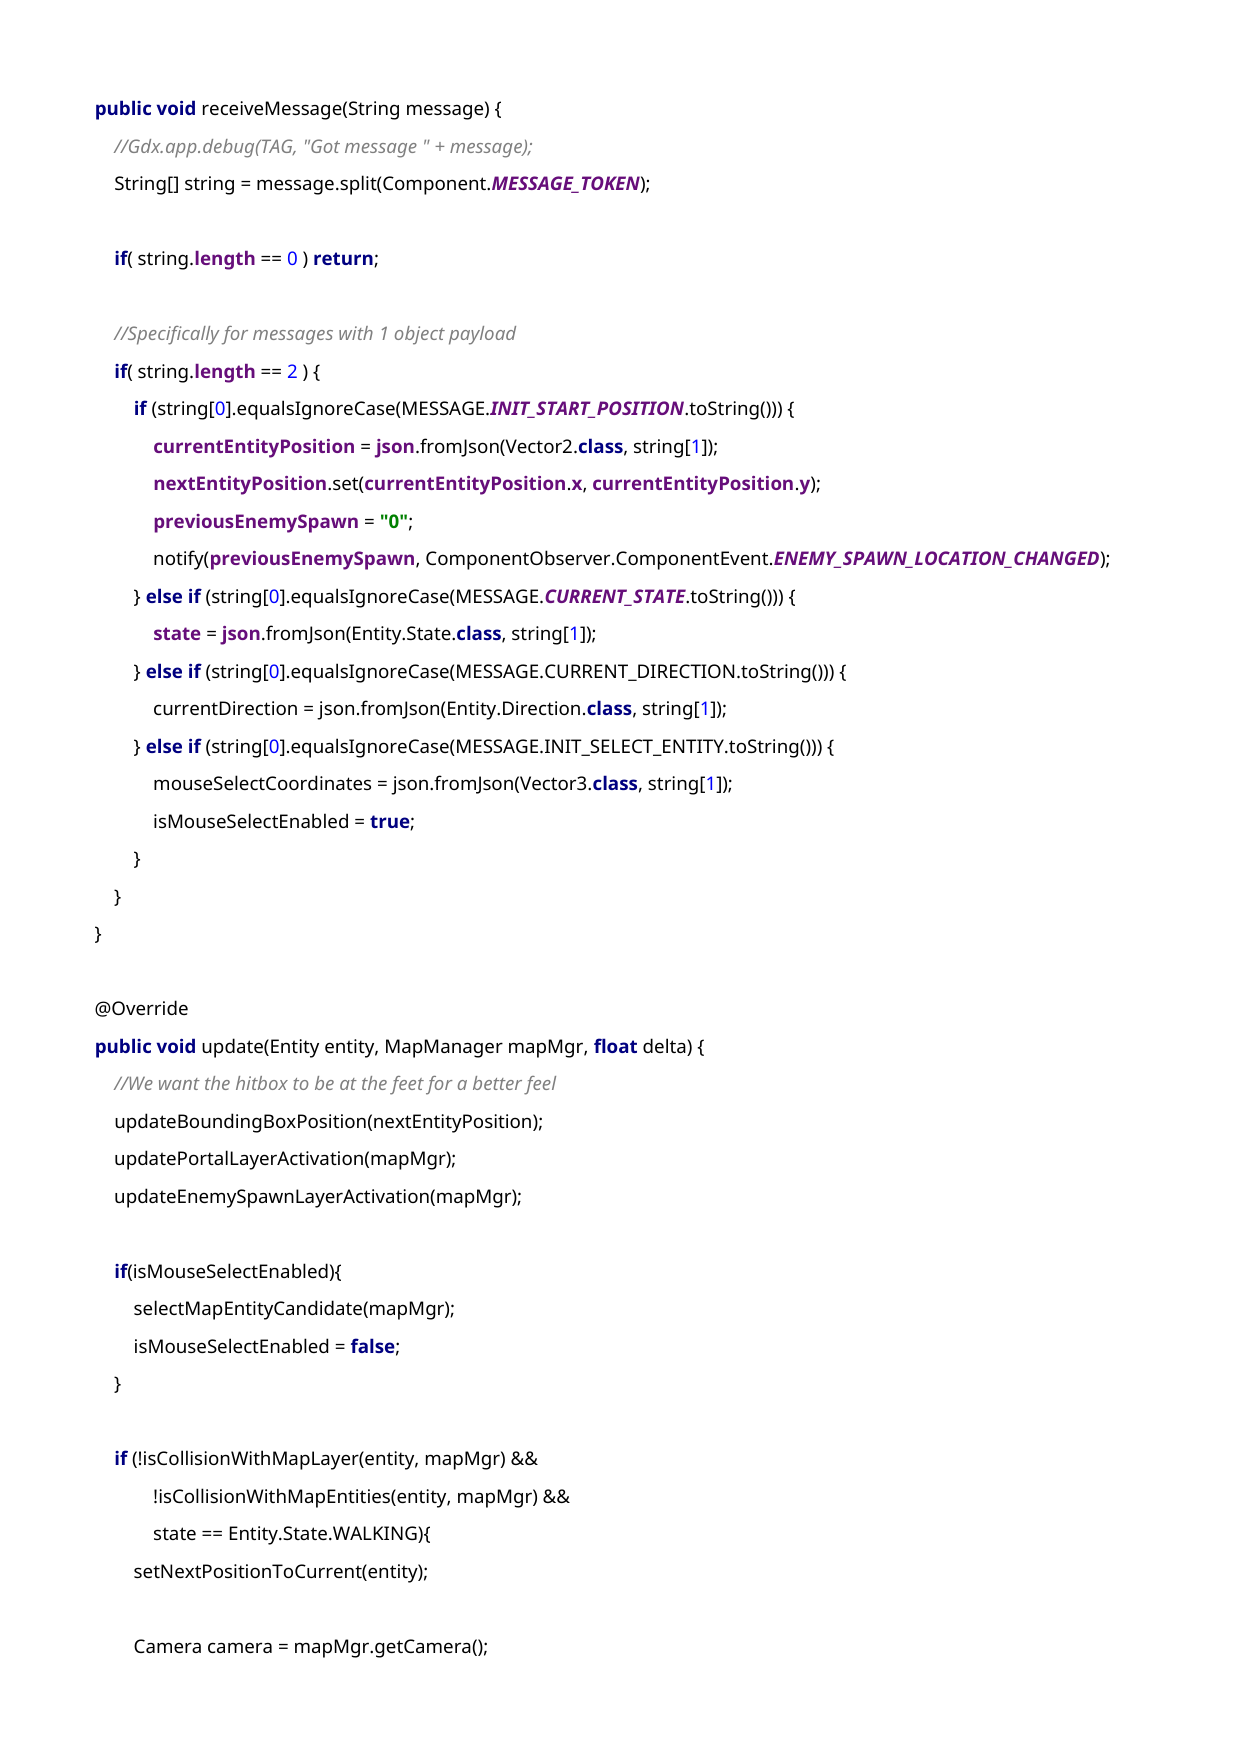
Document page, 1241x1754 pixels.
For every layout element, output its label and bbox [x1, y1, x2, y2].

text [75, 89, 1165, 1664]
